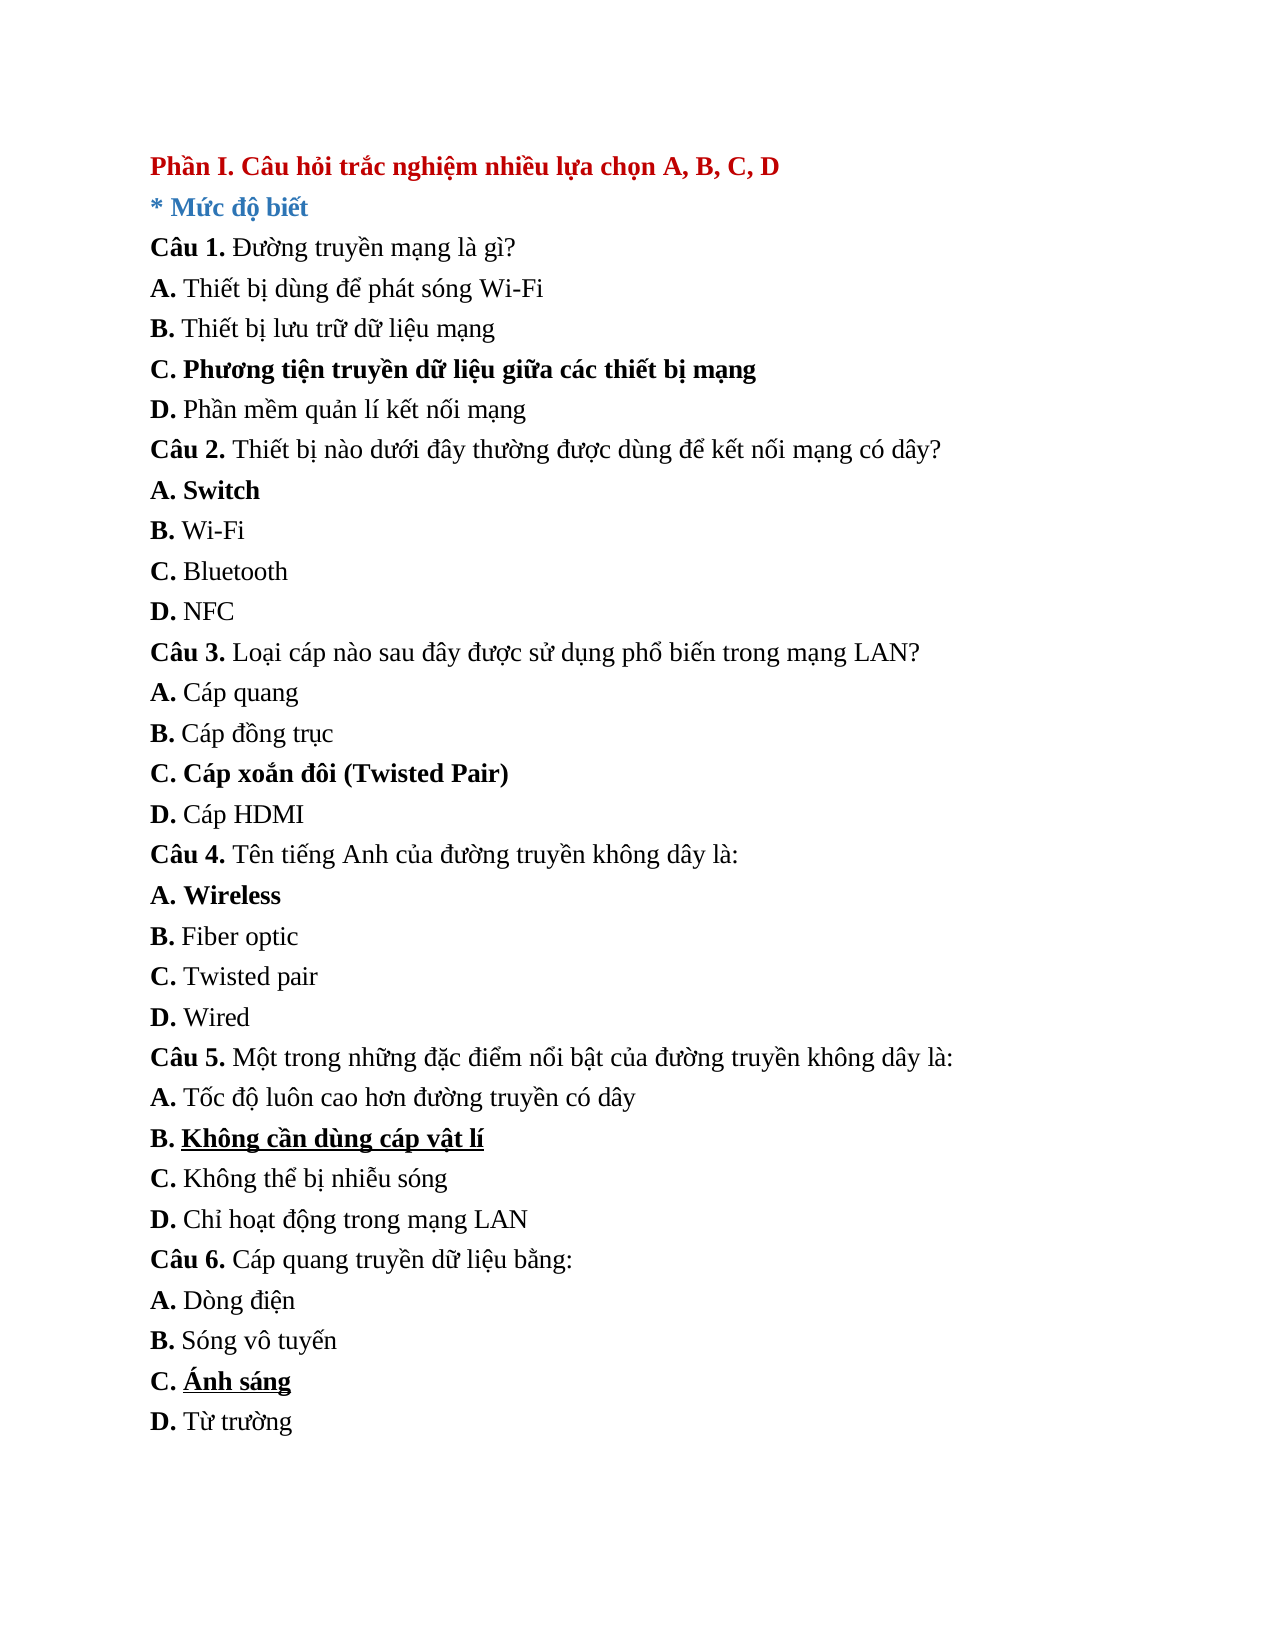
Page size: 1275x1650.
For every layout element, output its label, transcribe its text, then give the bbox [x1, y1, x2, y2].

list Ánh sáng [150, 1365, 1162, 1396]
list NFC [150, 596, 1162, 627]
list Phần mềm quản lí kết nối mạng [150, 393, 1162, 424]
list Chỉ hoạt động trong mạng LAN [150, 1203, 1162, 1234]
text Câu 2. Thiết bị nào dưới đây thường được dùng để kết nối mạng có dây? [150, 434, 1162, 465]
list Cáp quang [150, 677, 1162, 708]
list Sóng vô tuyến [150, 1324, 1162, 1356]
text Câu 5. Một trong những đặc điểm nổi bật của đường truyền không dây là: [150, 1041, 1162, 1072]
list Bluetooth [150, 555, 1162, 586]
text Câu 1. Đường truyền mạng là gì? [150, 231, 1162, 262]
list Từ trường [150, 1405, 1162, 1437]
list Cáp HDMI [150, 798, 1162, 829]
list Thiết bị dùng để phát sóng Wi-Fi [150, 272, 1162, 303]
list Phương tiện truyền dữ liệu giữa các thiết bị mạng [150, 353, 1162, 384]
list Wired [150, 1001, 1162, 1032]
list Tốc độ luôn cao hơn đường truyền có dây [150, 1082, 1162, 1113]
list Không cần dùng cáp vật lí [150, 1122, 1162, 1153]
list Dòng điện [150, 1284, 1162, 1315]
list Không thể bị nhiễu sóng [150, 1163, 1162, 1194]
list Wi-Fi [150, 514, 1162, 546]
subtitle Phần I. Câu hỏi trắc nghiệm nhiều lựa chọn A, B, C, D [150, 150, 907, 181]
list Cáp đồng trục [150, 717, 1162, 748]
list Twisted pair [150, 960, 1162, 991]
list Cáp xoắn đôi (Twisted Pair) [150, 757, 1162, 789]
text Câu 4. Tên tiếng Anh của đường truyền không dây là: [150, 838, 1162, 870]
text * Mức độ biết [150, 191, 1162, 222]
text Câu 3. Loại cáp nào sau đây được sử dụng phổ biến trong mạng LAN? [150, 636, 1162, 667]
list Thiết bị lưu trữ dữ liệu mạng [150, 312, 1162, 343]
text Câu 6. Cáp quang truyền dữ liệu bằng: [150, 1243, 1162, 1274]
list Fiber optic [150, 919, 1162, 951]
list Switch [150, 474, 1162, 505]
list Wireless [150, 879, 1162, 910]
